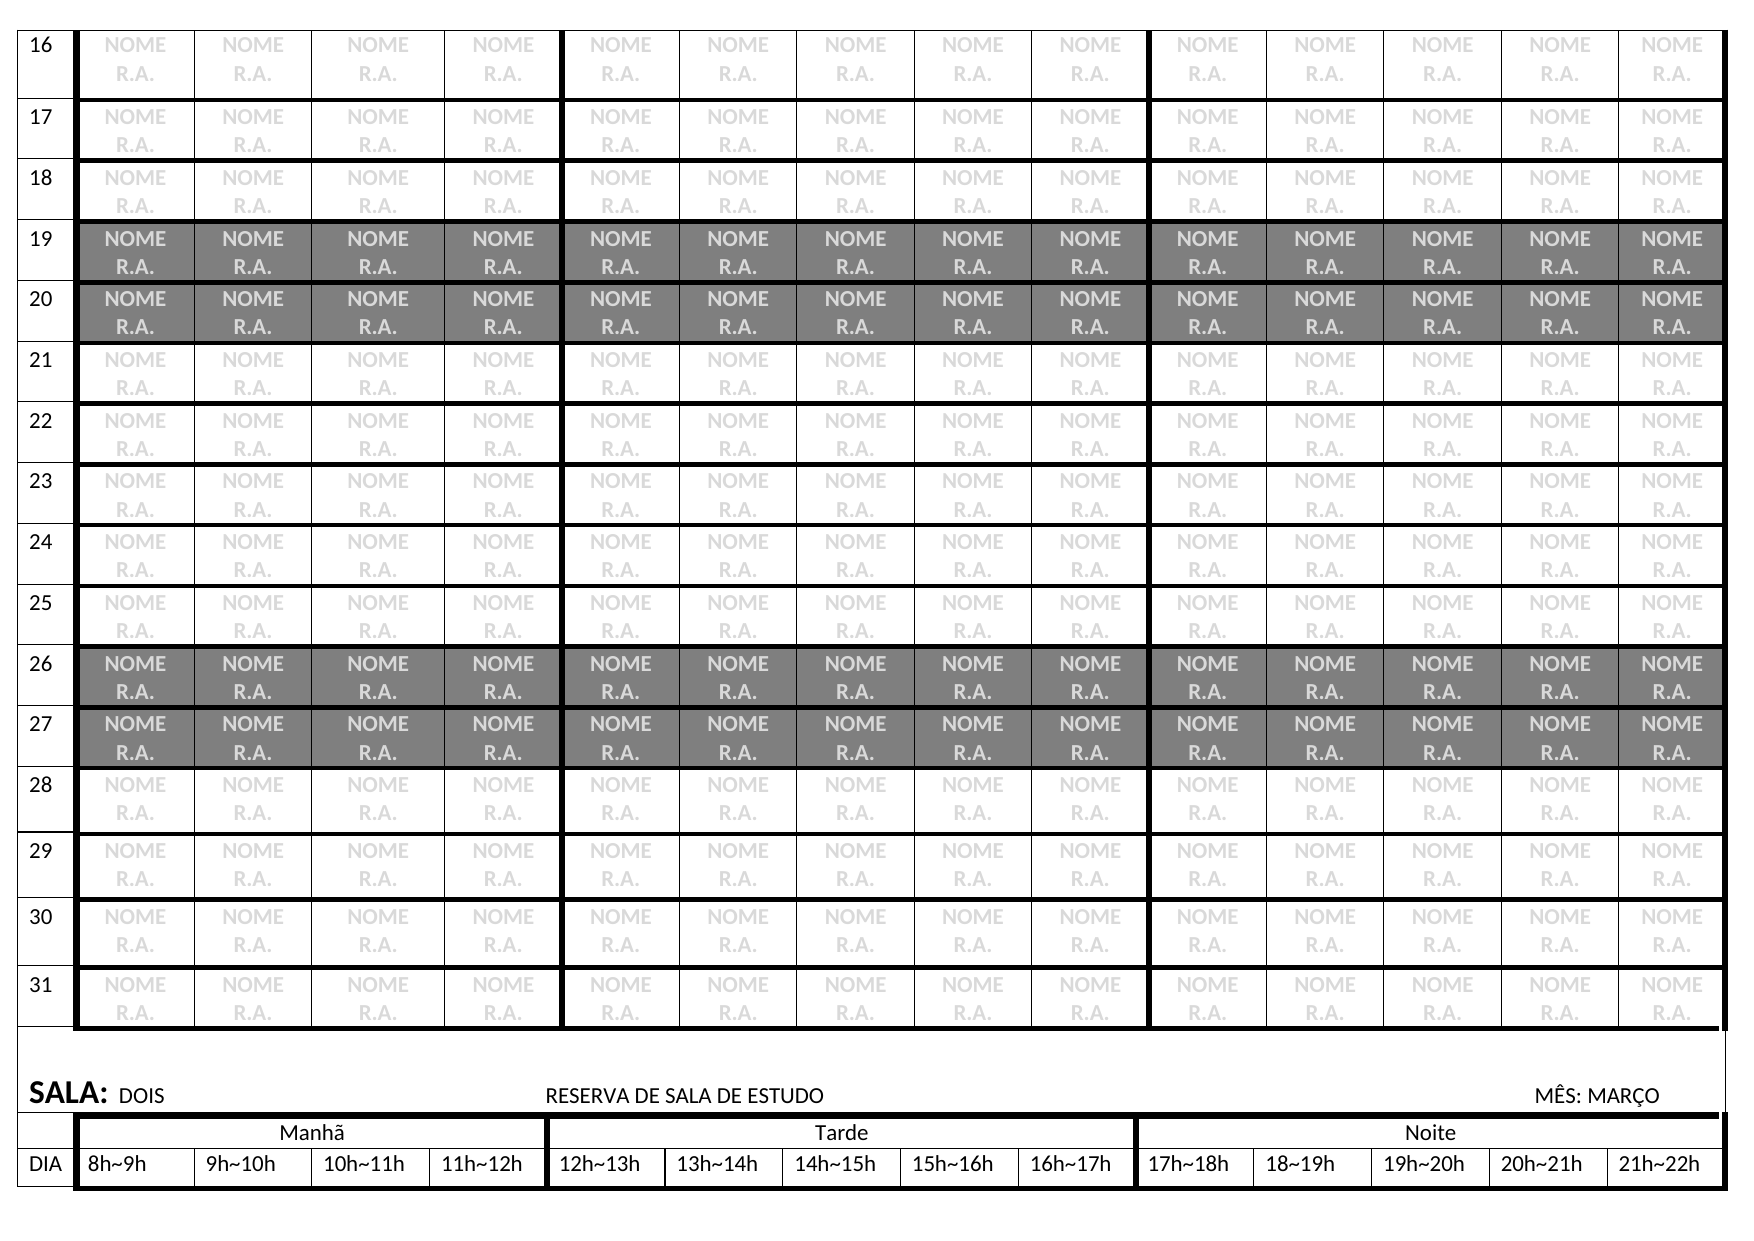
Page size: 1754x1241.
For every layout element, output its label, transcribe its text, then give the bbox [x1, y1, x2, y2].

table_cell NOME R.A. [1384, 285, 1501, 341]
table_cell NOME R.A. [80, 588, 194, 644]
table_cell NOME R.A. [1152, 285, 1266, 341]
table_cell NOME R.A. [680, 710, 796, 766]
table_cell NOME R.A. [797, 710, 914, 766]
table_cell NOME R.A. [1619, 588, 1722, 644]
table_cell NOME R.A. [445, 527, 559, 583]
table_cell NOME R.A. [195, 770, 311, 831]
table_cell NOME R.A. [565, 970, 679, 1026]
table_cell NOME R.A. [1502, 770, 1618, 831]
table_cell NOME R.A. [445, 902, 559, 965]
table_cell NOME R.A. [195, 345, 311, 401]
table_cell NOME R.A. [1152, 406, 1266, 462]
table_cell NOME R.A. [1152, 102, 1266, 158]
table_cell NOME R.A. [1619, 770, 1722, 831]
table_cell NOME R.A. [1267, 770, 1383, 831]
table_cell NOME R.A. [797, 102, 914, 158]
table_cell NOME R.A. [1152, 588, 1266, 644]
table_cell NOME R.A. [797, 527, 914, 583]
table_cell NOME R.A. [1384, 345, 1501, 401]
table_cell NOME R.A. [1152, 163, 1266, 219]
table_cell NOME R.A. [1384, 836, 1501, 897]
table_cell NOME R.A. [1502, 527, 1618, 583]
table_cell NOME R.A. [915, 970, 1031, 1026]
table_cell NOME R.A. [80, 406, 194, 462]
table_cell 16 [18, 31, 73, 98]
table_cell NOME R.A. [1152, 902, 1266, 965]
table_cell NOME R.A. [797, 770, 914, 831]
table_cell NOME R.A. [915, 406, 1031, 462]
table_cell NOME R.A. [1502, 970, 1618, 1026]
table_cell NOME R.A. [1267, 224, 1383, 280]
table_cell NOME R.A. [797, 649, 914, 705]
table_cell NOME R.A. [80, 345, 194, 401]
table_cell NOME R.A. [1619, 345, 1722, 401]
table_cell NOME R.A. [1032, 163, 1146, 219]
table_cell NOME R.A. [1267, 710, 1383, 766]
table_cell NOME R.A. [797, 285, 914, 341]
table_cell NOME R.A. [565, 710, 679, 766]
table_cell NOME R.A. [565, 285, 679, 341]
table_cell NOME R.A. [1502, 588, 1618, 644]
table_cell NOME R.A. [1619, 649, 1722, 705]
table_cell NOME R.A. [1267, 285, 1383, 341]
table_cell NOME R.A. [312, 649, 444, 705]
table_cell NOME R.A. [915, 345, 1031, 401]
table_cell NOME R.A. [1267, 649, 1383, 705]
table_cell NOME R.A. [195, 285, 311, 341]
table_cell NOME R.A. [80, 710, 194, 766]
table_cell NOME R.A. [312, 710, 444, 766]
table_cell NOME R.A. [1032, 902, 1146, 965]
table_cell NOME R.A. [680, 527, 796, 583]
table_cell 26 [18, 645, 73, 705]
table_cell NOME R.A. [195, 102, 311, 158]
table_cell Manhã [80, 1119, 544, 1148]
table_cell NOME R.A. [195, 406, 311, 462]
table_cell NOME R.A. [445, 102, 559, 158]
table_cell NOME R.A. [1267, 102, 1383, 158]
table_cell NOME R.A. [80, 970, 194, 1026]
table_cell NOME R.A. [565, 770, 679, 831]
table_cell NOME R.A. [1152, 345, 1266, 401]
table_cell NOME R.A. [195, 588, 311, 644]
table_cell NOME R.A. [195, 649, 311, 705]
table_cell NOME R.A. [312, 467, 444, 523]
table_cell NOME R.A. [195, 710, 311, 766]
table_cell NOME R.A. [1032, 970, 1146, 1026]
table_cell 21 [18, 342, 73, 401]
table_cell NOME R.A. [565, 31, 679, 98]
table_cell NOME R.A. [312, 224, 444, 280]
table_cell NOME R.A. [565, 102, 679, 158]
table_cell NOME R.A. [1032, 102, 1146, 158]
table_cell NOME R.A. [680, 163, 796, 219]
table_cell NOME R.A. [195, 836, 311, 897]
table_cell NOME R.A. [312, 31, 444, 98]
table_cell NOME R.A. [1502, 649, 1618, 705]
table_cell 22 [18, 402, 73, 462]
table_cell 17h~18h [1139, 1149, 1253, 1186]
table_cell NOME R.A. [195, 902, 311, 965]
table_cell DIA [18, 1149, 73, 1186]
table_cell NOME R.A. [445, 467, 559, 523]
table_cell NOME R.A. [1502, 31, 1618, 98]
table_cell NOME R.A. [1267, 406, 1383, 462]
table_cell NOME R.A. [565, 406, 679, 462]
table_cell NOME R.A. [915, 102, 1031, 158]
table_cell NOME R.A. [1152, 224, 1266, 280]
table_cell NOME R.A. [1619, 527, 1722, 583]
table_cell Tarde [550, 1119, 1133, 1148]
table_cell 19h~20h [1372, 1149, 1489, 1186]
table_cell NOME R.A. [680, 588, 796, 644]
table_cell NOME R.A. [1384, 224, 1501, 280]
table_cell NOME R.A. [312, 970, 444, 1026]
table_cell 16h~17h [1019, 1149, 1133, 1186]
table_cell 15h~16h [901, 1149, 1018, 1186]
table_cell 14h~15h [783, 1149, 900, 1186]
table_cell NOME R.A. [1502, 406, 1618, 462]
table_cell NOME R.A. [797, 836, 914, 897]
table_cell NOME R.A. [312, 163, 444, 219]
table_cell NOME R.A. [797, 902, 914, 965]
table_cell 8h~9h [80, 1149, 194, 1186]
table_cell NOME R.A. [445, 770, 559, 831]
table_cell 20h~21h [1490, 1149, 1607, 1186]
table_cell NOME R.A. [915, 710, 1031, 766]
table_cell NOME R.A. [1619, 710, 1722, 766]
table_cell NOME R.A. [1384, 102, 1501, 158]
table_cell NOME R.A. [565, 649, 679, 705]
table_cell NOME R.A. [1032, 527, 1146, 583]
table_cell NOME R.A. [1032, 285, 1146, 341]
table_cell NOME R.A. [680, 224, 796, 280]
table_cell NOME R.A. [1384, 902, 1501, 965]
table_cell NOME R.A. [80, 649, 194, 705]
table_cell NOME R.A. [1152, 836, 1266, 897]
table_cell 29 [18, 833, 73, 897]
table_cell NOME R.A. [797, 224, 914, 280]
table_cell NOME R.A. [312, 527, 444, 583]
table_cell NOME R.A. [312, 406, 444, 462]
table_cell NOME R.A. [80, 527, 194, 583]
table_cell NOME R.A. [1619, 836, 1722, 897]
table_cell NOME R.A. [445, 406, 559, 462]
table_cell NOME R.A. [1619, 970, 1722, 1026]
table_cell NOME R.A. [445, 649, 559, 705]
table_cell NOME R.A. [915, 467, 1031, 523]
table_cell NOME R.A. [565, 224, 679, 280]
table_cell NOME R.A. [1502, 710, 1618, 766]
table_cell 20 [18, 281, 73, 341]
table_cell NOME R.A. [1032, 710, 1146, 766]
table_cell NOME R.A. [680, 902, 796, 965]
table_cell NOME R.A. [565, 902, 679, 965]
table_cell NOME R.A. [1152, 467, 1266, 523]
table_cell [18, 1113, 73, 1148]
table_cell NOME R.A. [1384, 163, 1501, 219]
table_cell 11h~12h [430, 1149, 544, 1186]
table_cell NOME R.A. [680, 102, 796, 158]
table_cell NOME R.A. [445, 224, 559, 280]
table_cell NOME R.A. [1267, 345, 1383, 401]
table_cell NOME R.A. [1384, 406, 1501, 462]
table_cell NOME R.A. [312, 285, 444, 341]
table_cell NOME R.A. [195, 467, 311, 523]
table_cell NOME R.A. [915, 649, 1031, 705]
table_cell NOME R.A. [1032, 406, 1146, 462]
table_cell NOME R.A. [915, 527, 1031, 583]
table_cell NOME R.A. [797, 588, 914, 644]
table_cell NOME R.A. [680, 649, 796, 705]
table_cell 18~19h [1254, 1149, 1371, 1186]
table_cell NOME R.A. [1267, 970, 1383, 1026]
table_cell NOME R.A. [565, 527, 679, 583]
table_cell NOME R.A. [1267, 902, 1383, 965]
table_cell NOME R.A. [1384, 970, 1501, 1026]
table_cell NOME R.A. [1267, 31, 1383, 98]
table_cell NOME R.A. [1267, 163, 1383, 219]
table_cell NOME R.A. [1032, 770, 1146, 831]
table_cell NOME R.A. [445, 345, 559, 401]
table_cell NOME R.A. [1152, 710, 1266, 766]
table_cell NOME R.A. [797, 467, 914, 523]
table_cell 10h~11h [312, 1149, 429, 1186]
table_cell NOME R.A. [680, 345, 796, 401]
table_cell NOME R.A. [797, 970, 914, 1026]
table_cell NOME R.A. [195, 527, 311, 583]
table_cell NOME R.A. [445, 163, 559, 219]
table_cell 13h~14h [666, 1149, 782, 1186]
table_cell 23 [18, 463, 73, 523]
table_cell NOME R.A. [312, 102, 444, 158]
table_cell NOME R.A. [565, 467, 679, 523]
table_cell NOME R.A. [1502, 163, 1618, 219]
table_cell NOME R.A. [1619, 102, 1722, 158]
table_cell 17 [18, 99, 73, 158]
table_cell NOME R.A. [915, 163, 1031, 219]
table_cell NOME R.A. [195, 224, 311, 280]
table_cell NOME R.A. [1384, 527, 1501, 583]
table_cell NOME R.A. [1619, 163, 1722, 219]
table_cell 27 [18, 706, 73, 766]
table_cell NOME R.A. [1502, 467, 1618, 523]
table_cell NOME R.A. [565, 588, 679, 644]
table_cell NOME R.A. [797, 31, 914, 98]
table_cell NOME R.A. [1502, 902, 1618, 965]
table_cell NOME R.A. [915, 224, 1031, 280]
table_cell NOME R.A. [80, 836, 194, 897]
table_cell NOME R.A. [445, 31, 559, 98]
table_cell NOME R.A. [915, 902, 1031, 965]
table_cell NOME R.A. [80, 31, 194, 98]
table_cell NOME R.A. [445, 588, 559, 644]
table_cell NOME R.A. [312, 902, 444, 965]
table_cell NOME R.A. [195, 163, 311, 219]
table_cell NOME R.A. [1502, 285, 1618, 341]
table_cell NOME R.A. [797, 345, 914, 401]
table_cell NOME R.A. [915, 285, 1031, 341]
table_cell NOME R.A. [1384, 31, 1501, 98]
table_cell NOME R.A. [680, 285, 796, 341]
table_cell 31 [18, 966, 73, 1026]
table_cell Noite [1139, 1112, 1722, 1148]
table_cell 21h~22h [1608, 1149, 1722, 1186]
table_cell NOME R.A. [1032, 649, 1146, 705]
table_cell NOME R.A. [195, 31, 311, 98]
table_cell NOME R.A. [915, 588, 1031, 644]
table_cell NOME R.A. [1384, 649, 1501, 705]
table_cell 9h~10h [195, 1149, 311, 1186]
table_cell NOME R.A. [1384, 710, 1501, 766]
table_cell NOME R.A. [1267, 467, 1383, 523]
table_cell NOME R.A. [1619, 406, 1722, 462]
table_cell 19 [18, 220, 73, 280]
table_cell 28 [18, 767, 73, 831]
table_cell NOME R.A. [1502, 836, 1618, 897]
table_cell NOME R.A. [565, 163, 679, 219]
table_cell NOME R.A. [1152, 527, 1266, 583]
table_cell NOME R.A. [445, 285, 559, 341]
table_cell NOME R.A. [80, 102, 194, 158]
table_cell NOME R.A. [312, 588, 444, 644]
table_cell NOME R.A. [80, 467, 194, 523]
table_cell NOME R.A. [312, 345, 444, 401]
table_cell 30 [18, 898, 73, 965]
table_cell NOME R.A. [312, 836, 444, 897]
table_cell NOME R.A. [1619, 467, 1722, 523]
table_cell NOME R.A. [312, 770, 444, 831]
table_cell NOME R.A. [915, 770, 1031, 831]
table_cell NOME R.A. [445, 710, 559, 766]
table_cell NOME R.A. [680, 770, 796, 831]
table_cell NOME R.A. [1267, 588, 1383, 644]
table_cell NOME R.A. [680, 31, 796, 98]
table_cell NOME R.A. [1152, 649, 1266, 705]
table_cell NOME R.A. [1619, 224, 1722, 280]
table_cell NOME R.A. [80, 285, 194, 341]
table_cell NOME R.A. [1619, 285, 1722, 341]
table_cell 24 [18, 524, 73, 583]
table_cell NOME R.A. [80, 224, 194, 280]
table_cell 18 [18, 159, 73, 219]
table_cell NOME R.A. [1502, 224, 1618, 280]
table_cell NOME R.A. [445, 836, 559, 897]
table_cell NOME R.A. [80, 163, 194, 219]
table_cell NOME R.A. [445, 970, 559, 1026]
table_cell NOME R.A. [1384, 467, 1501, 523]
table_cell NOME R.A. [1032, 31, 1146, 98]
table_cell NOME R.A. [1502, 345, 1618, 401]
table_cell NOME R.A. [1152, 31, 1266, 98]
table_cell NOME R.A. [1267, 836, 1383, 897]
table_cell NOME R.A. [1032, 467, 1146, 523]
table_cell NOME R.A. [680, 467, 796, 523]
table_cell SALA: DOIS RESERVA DE SALA DE ESTUDO MÊS: MARÇO [18, 1026, 1725, 1112]
table_cell NOME R.A. [1032, 836, 1146, 897]
table_cell NOME R.A. [1619, 902, 1722, 965]
table_cell NOME R.A. [1267, 527, 1383, 583]
table_cell NOME R.A. [680, 836, 796, 897]
table_cell NOME R.A. [915, 31, 1031, 98]
table_cell NOME R.A. [80, 902, 194, 965]
table_cell NOME R.A. [797, 406, 914, 462]
table_cell NOME R.A. [1032, 588, 1146, 644]
table_cell NOME R.A. [195, 970, 311, 1026]
table_cell 25 [18, 585, 73, 644]
table_cell NOME R.A. [915, 836, 1031, 897]
table_cell NOME R.A. [1502, 102, 1618, 158]
table_cell NOME R.A. [1152, 770, 1266, 831]
table_cell NOME R.A. [1384, 588, 1501, 644]
table_cell NOME R.A. [565, 345, 679, 401]
table_cell NOME R.A. [797, 163, 914, 219]
table_cell NOME R.A. [680, 406, 796, 462]
table_cell NOME R.A. [565, 836, 679, 897]
table_cell NOME R.A. [1619, 31, 1722, 98]
table_cell NOME R.A. [1384, 770, 1501, 831]
table_cell NOME R.A. [680, 970, 796, 1026]
table_cell NOME R.A. [1152, 970, 1266, 1026]
table_cell NOME R.A. [1032, 345, 1146, 401]
table_cell NOME R.A. [1032, 224, 1146, 280]
table_cell 12h~13h [550, 1149, 664, 1186]
table_cell NOME R.A. [80, 770, 194, 831]
